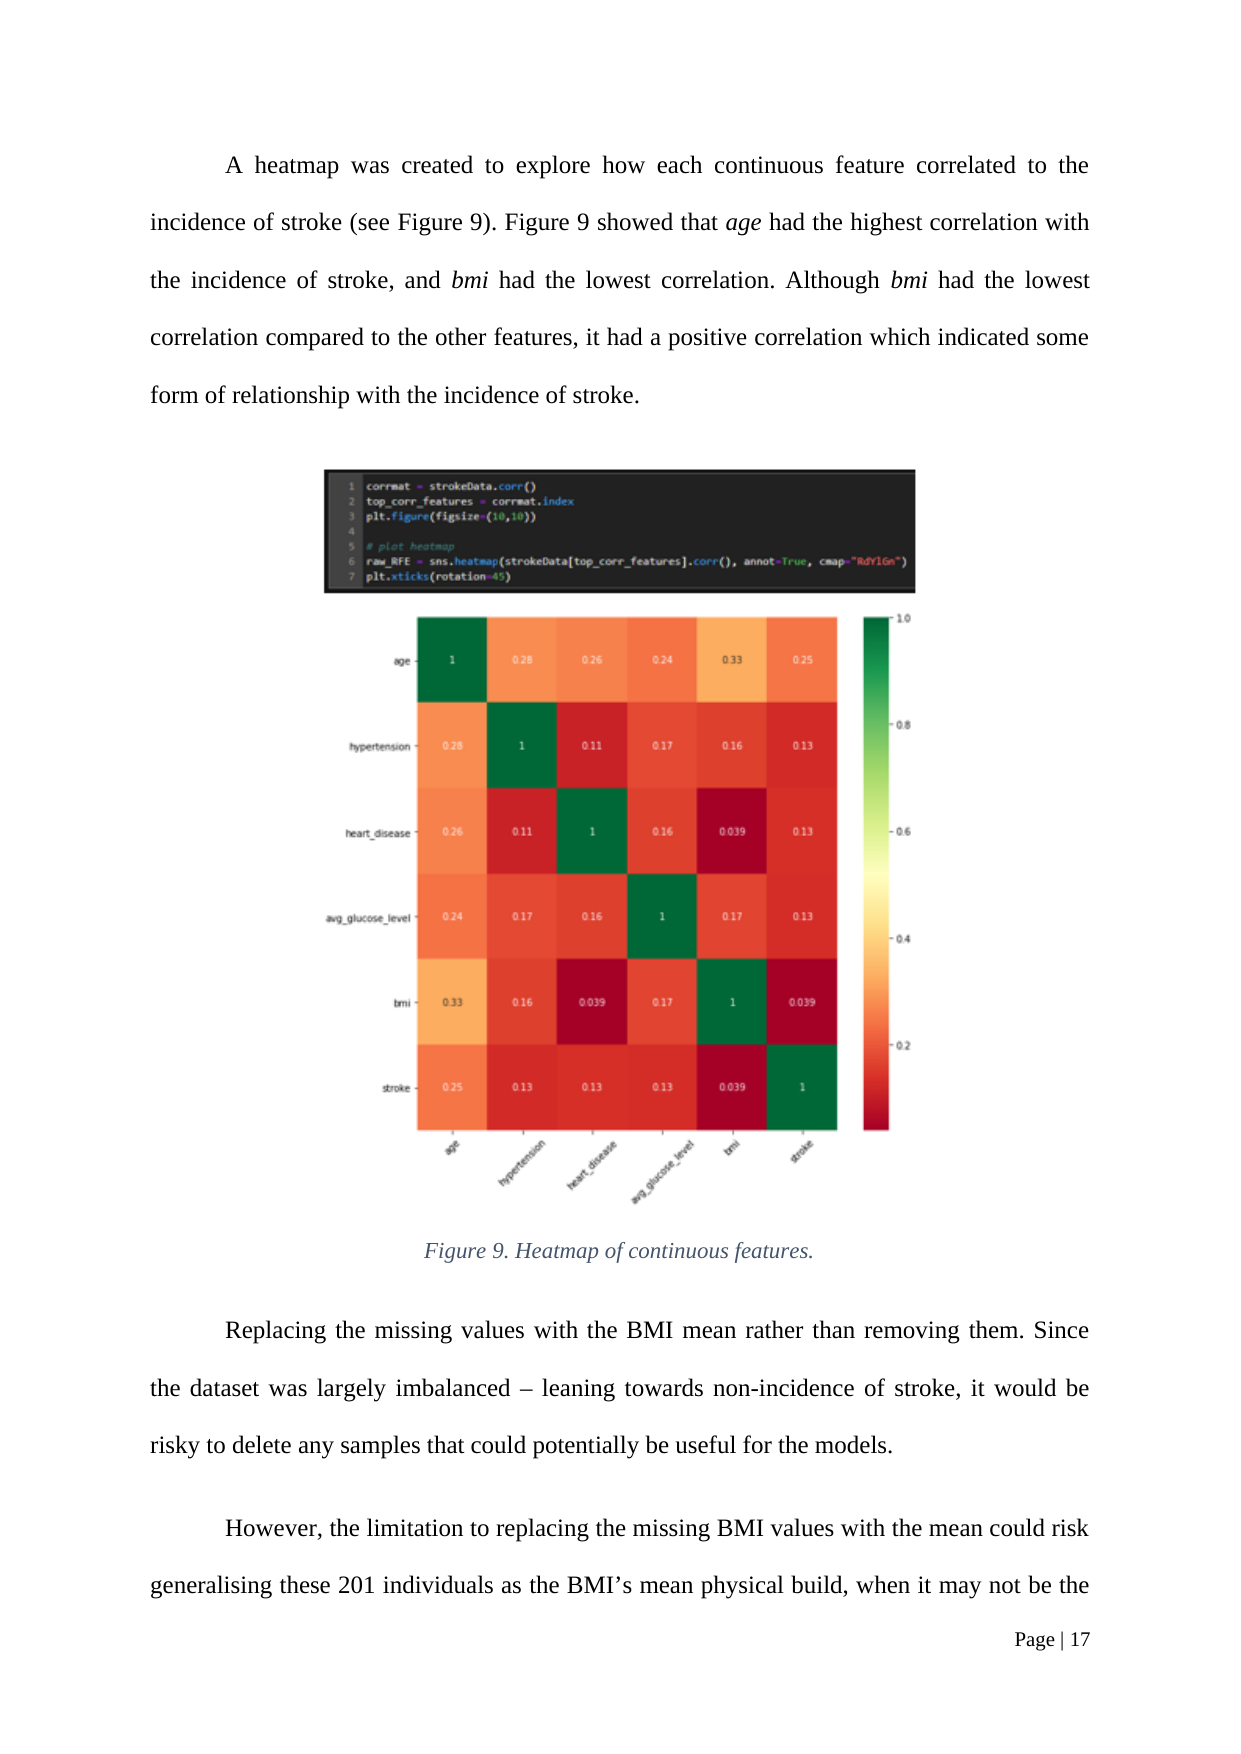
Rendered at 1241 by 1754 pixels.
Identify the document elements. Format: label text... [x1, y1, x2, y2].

text Replacing the missing values with the BMI mean rather than removing them. Since the dataset was largely imbalanced – leaning towards non-incidence of stroke, it would be risky to delete any samples that could potentially be useful for the models. [150, 1315, 1090, 1459]
text A heatmap was created to explore how each continuous feature correlated to the incidence of stroke (see Figure 9). Figure 9 showed that age had the highest correlation with the incidence of stroke, and bmi had the lowest correlation. Although bmi had the lowest correlation compared to the other features, it had a positive correlation which indicated some form of relationship with the incidence of stroke. [150, 150, 1090, 409]
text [150, 1513, 1090, 1599]
text Figure 9. Heatmap of continuous features. [150, 1237, 1090, 1264]
picture [315, 462, 925, 1213]
